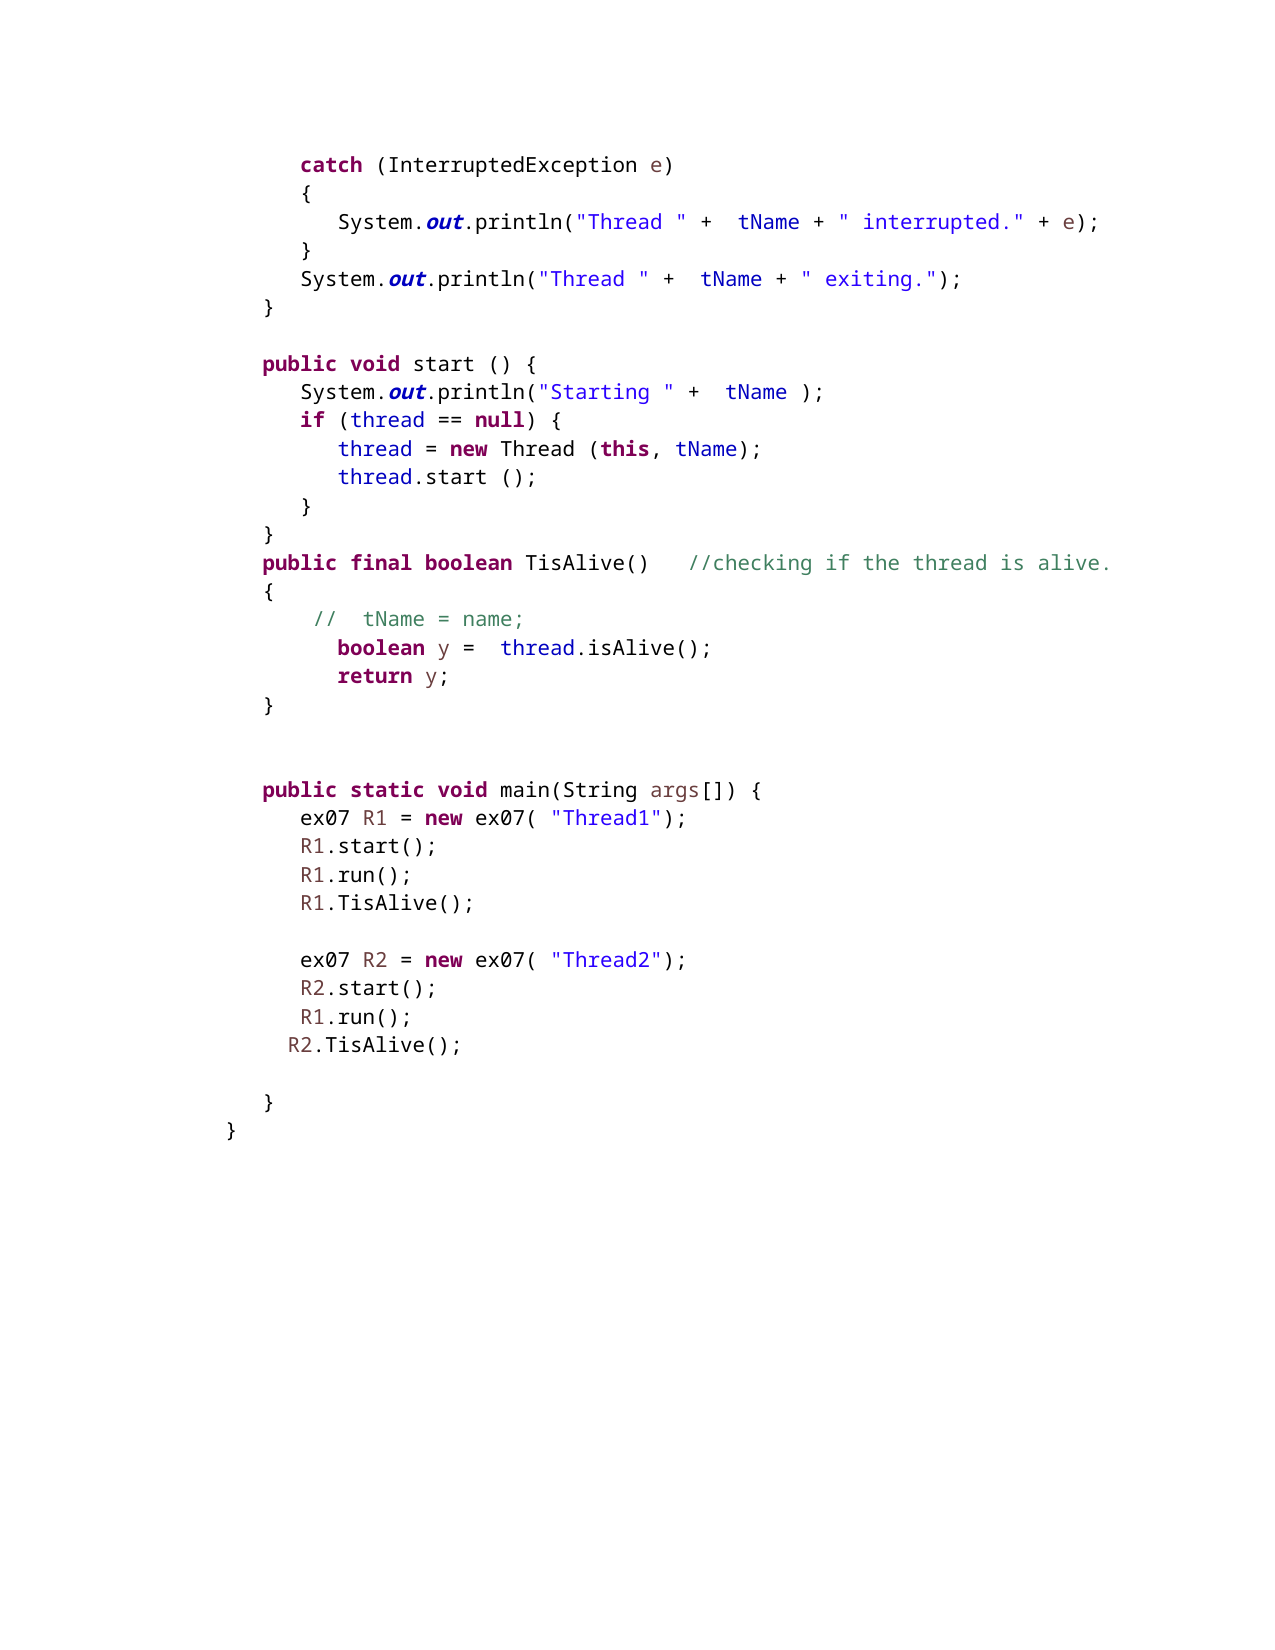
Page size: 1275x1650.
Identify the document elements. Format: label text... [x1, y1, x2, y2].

text } [150, 519, 1125, 548]
text public static void main(String args[]) { [150, 775, 1125, 803]
text if (thread == null) { [150, 406, 1125, 434]
text R1.start(); [150, 832, 1125, 860]
text System.out.println("Thread " + tName + " exiting."); [150, 264, 1125, 292]
text catch (InterruptedException e) [150, 150, 1125, 178]
text R1.run(); [150, 1002, 1125, 1030]
text public final boolean TisAlive() //checking if the thread is alive. [150, 548, 1125, 576]
text System.out.println("Thread " + tName + " interrupted." + e); [150, 207, 1125, 235]
text thread = new Thread (this, tName); [150, 434, 1125, 462]
text R1.run(); [150, 860, 1125, 888]
text public void start () { [150, 349, 1125, 377]
text } [150, 1087, 1125, 1115]
text } [150, 292, 1125, 321]
text ex07 R2 = new ex07( "Thread2"); [150, 945, 1125, 973]
text } [150, 491, 1125, 519]
text } [150, 235, 1125, 264]
text } [150, 1115, 1125, 1144]
text // tName = name; [150, 604, 1125, 633]
text } [150, 690, 1125, 718]
text R1.TisAlive(); [150, 888, 1125, 917]
text ex07 R1 = new ex07( "Thread1"); [150, 803, 1125, 832]
text return y; [150, 661, 1125, 690]
text { [150, 576, 1125, 604]
text R2.start(); [150, 973, 1125, 1002]
text System.out.println("Starting " + tName ); [150, 377, 1125, 406]
text { [150, 178, 1125, 207]
text R2.TisAlive(); [150, 1030, 1125, 1059]
text thread.start (); [150, 462, 1125, 491]
text boolean y = thread.isAlive(); [150, 633, 1125, 661]
